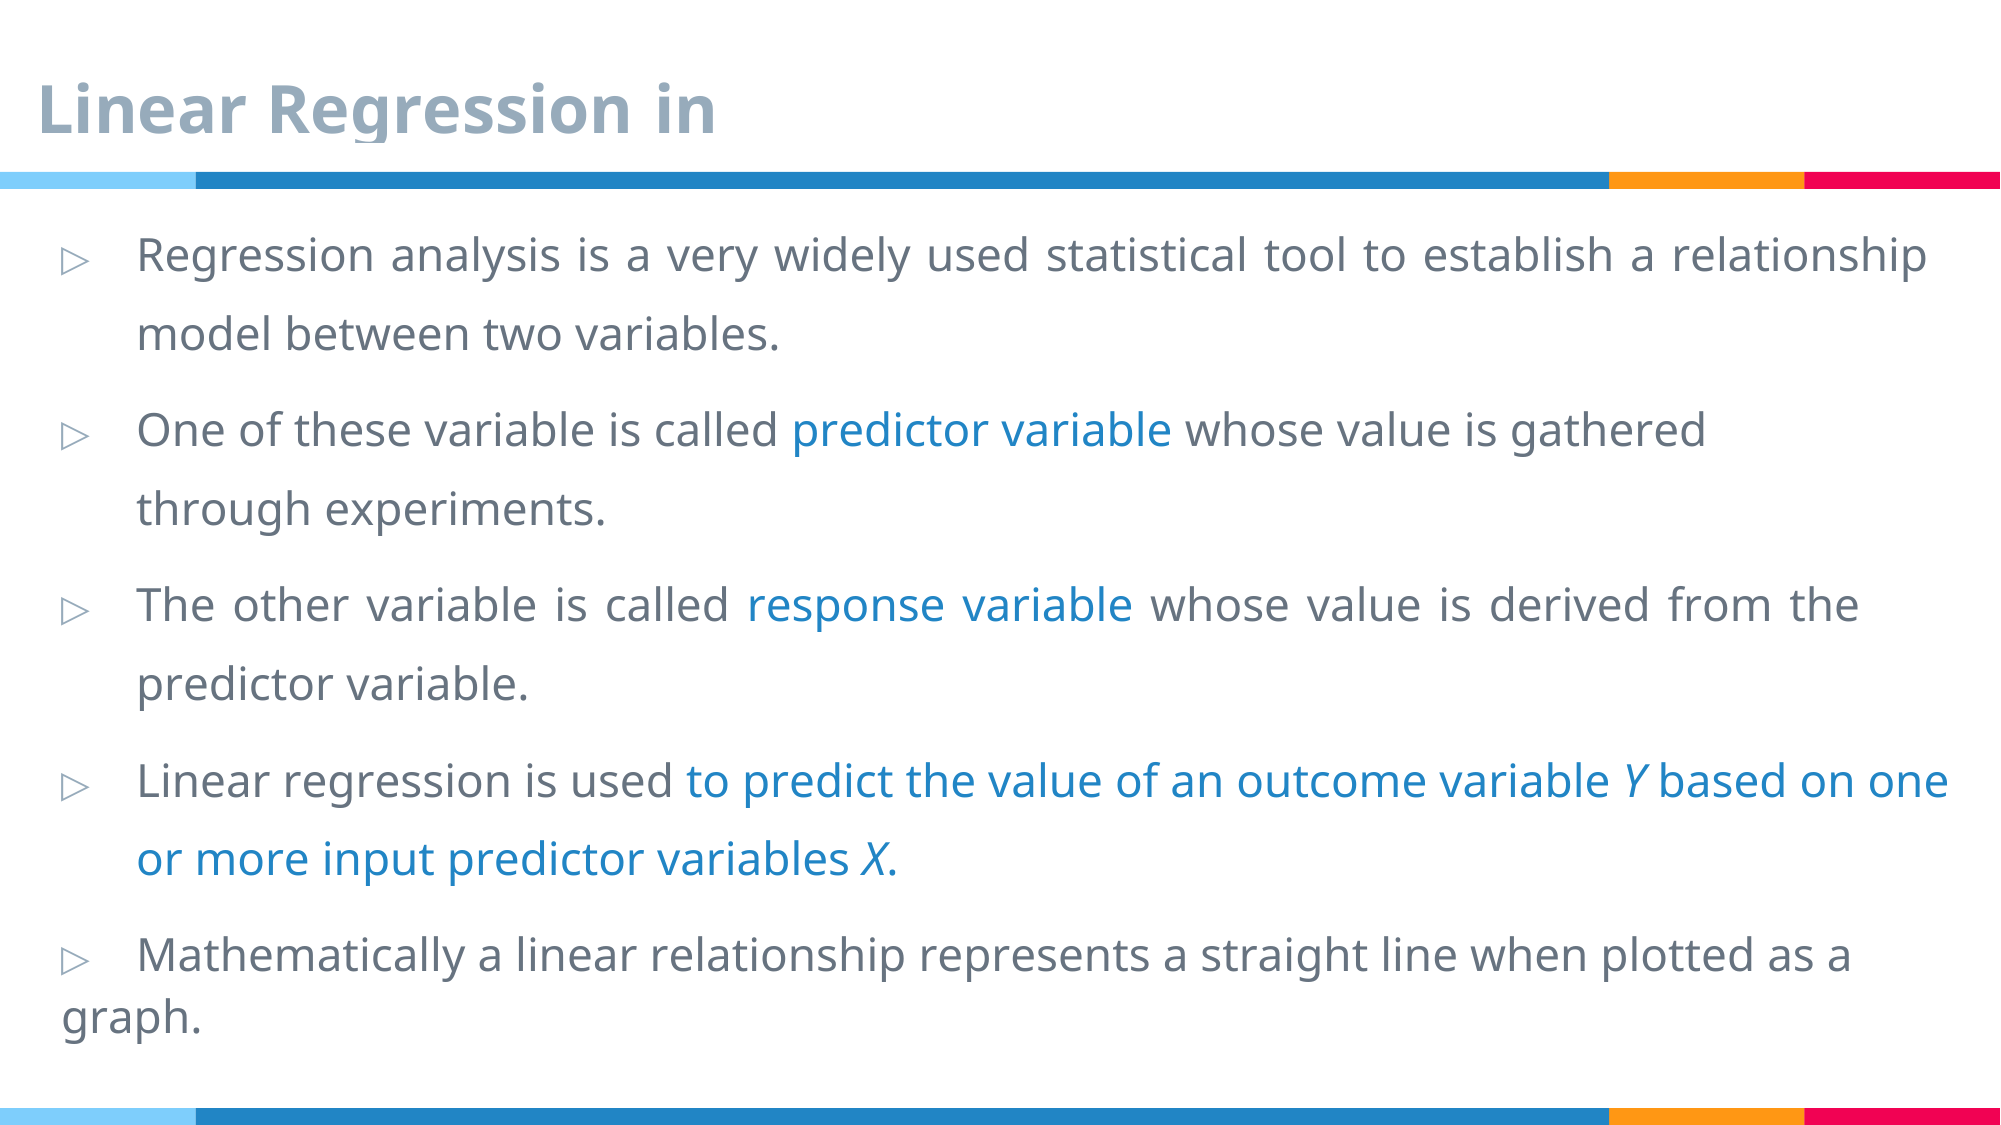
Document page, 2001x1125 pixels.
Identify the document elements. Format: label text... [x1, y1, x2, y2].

text ▷ Regression analysis is a very widely used statistical tool to establish a relationship model between two variables. [61, 222, 1972, 363]
text ▷ One of these variable is called predictor variable whose value is gathered through experiments. [61, 398, 1845, 539]
text ▷ Mathematically a linear relationship represents a straight line when plotted as a graph. [61, 922, 1985, 1047]
text ▷ Linear regression is used to predict the value of an outcome variable Y based on one or more input predictor variables X. [61, 748, 1972, 889]
text ▷ The other variable is called response variable whose value is derived from the predictor variable. [61, 573, 1968, 714]
